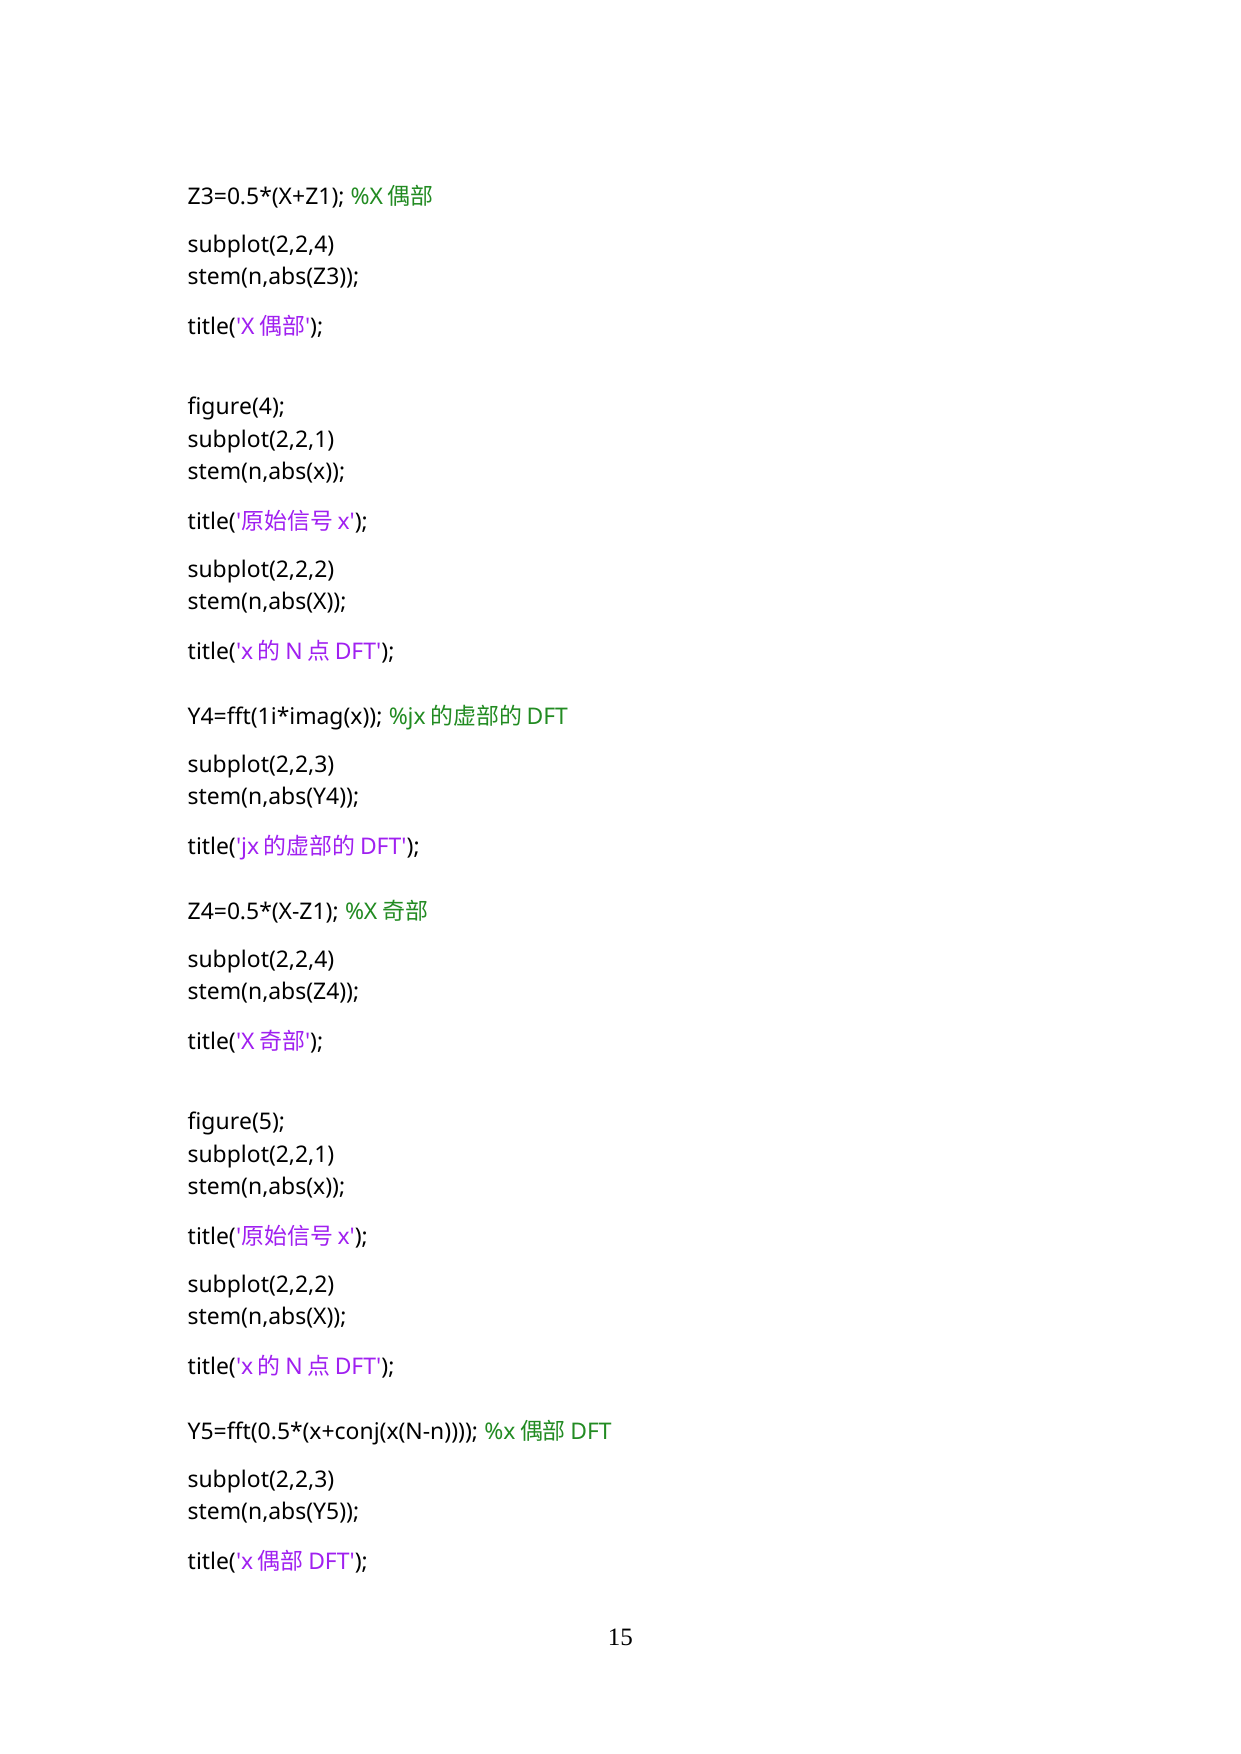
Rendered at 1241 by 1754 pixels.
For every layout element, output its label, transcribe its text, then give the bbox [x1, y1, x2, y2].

text title('X偶部'); [187, 292, 1053, 357]
text title('原始信号x'); [187, 1202, 1053, 1267]
text subplot(2,2,3) [187, 747, 1053, 779]
text title('原始信号x'); [187, 487, 1053, 552]
text title('x的N点DFT'); [187, 617, 1053, 682]
text stem(n,abs(Z4)); [187, 974, 1053, 1007]
text stem(n,abs(Z3)); [187, 259, 1053, 292]
text figure(4); [187, 389, 1053, 422]
text title('X奇部'); [187, 1007, 1053, 1072]
text Z3=0.5*(X+Z1); %X偶部 [187, 162, 1053, 227]
text stem(n,abs(x)); [187, 454, 1053, 487]
text subplot(2,2,3) [187, 1462, 1053, 1494]
text Y5=fft(0.5*(x+conj(x(N-n)))); %x偶部DFT [187, 1397, 1053, 1462]
text subplot(2,2,4) [187, 942, 1053, 974]
text stem(n,abs(X)); [187, 1299, 1053, 1332]
text subplot(2,2,1) [187, 1137, 1053, 1169]
text stem(n,abs(Y5)); [187, 1494, 1053, 1527]
text Y4=fft(1i*imag(x)); %jx的虚部的DFT [187, 682, 1053, 747]
text stem(n,abs(Y4)); [187, 779, 1053, 812]
text title('x的N点DFT'); [187, 1332, 1053, 1397]
text stem(n,abs(x)); [187, 1169, 1053, 1202]
text Z4=0.5*(X-Z1); %X奇部 [187, 877, 1053, 942]
text subplot(2,2,2) [187, 552, 1053, 584]
text stem(n,abs(X)); [187, 584, 1053, 617]
text subplot(2,2,2) [187, 1267, 1053, 1299]
text subplot(2,2,1) [187, 422, 1053, 454]
text title('jx的虚部的DFT'); [187, 812, 1053, 877]
text figure(5); [187, 1104, 1053, 1137]
text title('x偶部DFT'); [187, 1527, 1053, 1592]
text subplot(2,2,4) [187, 227, 1053, 259]
